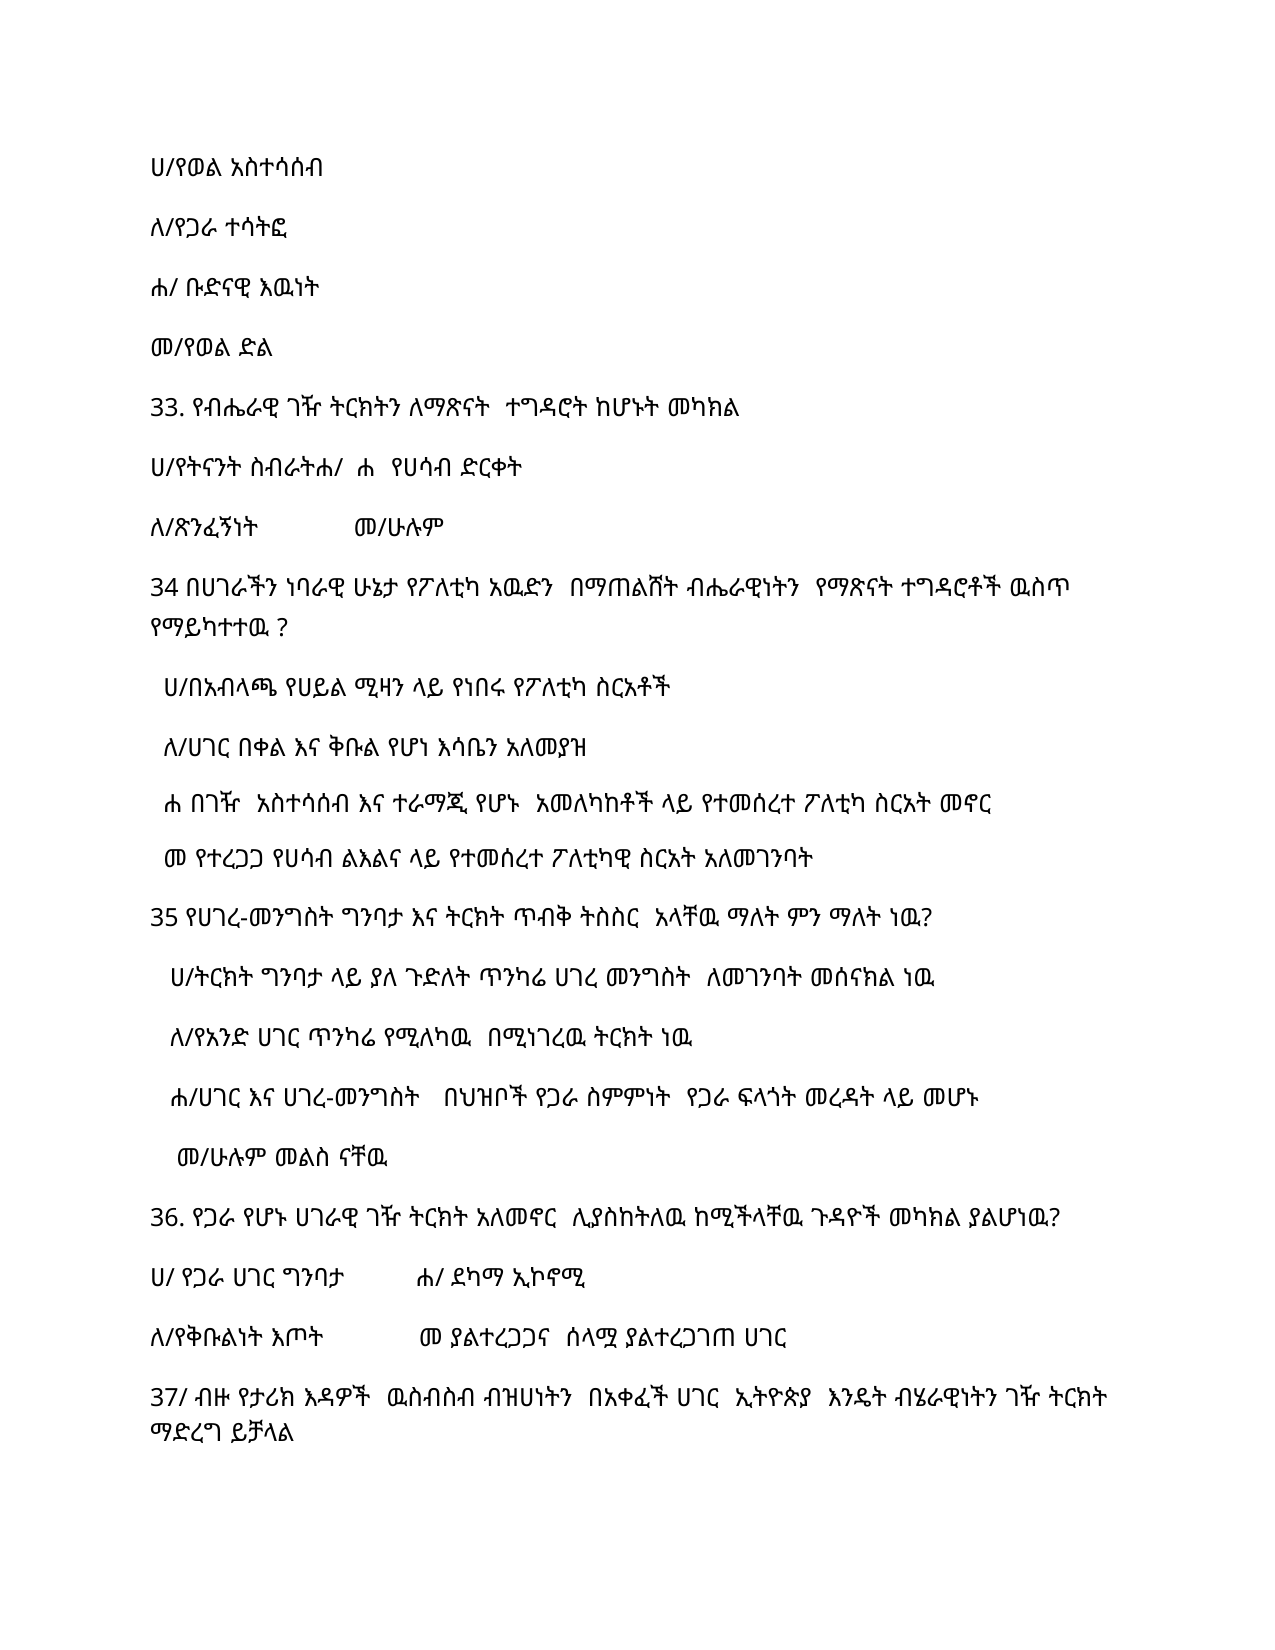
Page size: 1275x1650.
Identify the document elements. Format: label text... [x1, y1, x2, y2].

text ሀ/የወል አስተሳሰብ [150, 150, 1125, 184]
text ሐ/ ቡድናዊ እዉነት [150, 270, 1125, 304]
text ሀ/የትናንት ስብራትሐ/ ሐ የሀሳብ ድርቀት [150, 450, 1125, 484]
text ሀ/ትርክት ግንባታ ላይ ያለ ጉድለት ጥንካሬ ሀገረ መንግስት ለመገንባት መሰናክል ነዉ [150, 959, 1125, 993]
text ሐ በገዥ አስተሳሰብ እና ተራማጂ የሆኑ አመለካከቶች ላይ የተመሰረተ ፖለቲካ ስርአት መኖር [150, 789, 1125, 818]
text ለ/የጋራ ተሳትፎ [150, 210, 1125, 244]
text መ/ሁሉም መልስ ናቸዉ [150, 1139, 1125, 1173]
text ሐ/ሀገር እና ሀገረ-መንግስት በህዝቦች የጋራ ስምምነት የጋራ ፍላጎት መረዳት ላይ መሆኑ [150, 1079, 1125, 1113]
text 35 የሀገረ-መንግስት ግንባታ እና ትርክት ጥብቅ ትስስር አላቸዉ ማለት ምን ማለት ነዉ? [150, 899, 1125, 933]
text 36. የጋራ የሆኑ ሀገራዊ ገዥ ትርክት አለመኖር ሊያስከትለዉ ከሚችላቸዉ ጉዳዮች መካክል ያልሆነዉ? [150, 1199, 1125, 1233]
text ለ/ሀገር በቀል እና ቅቡል የሆነ እሳቤን አለመያዝ [150, 729, 1125, 763]
text ሀ/ የጋራ ሀገር ግንባታ ሐ/ ደካማ ኢኮኖሚ [150, 1259, 1125, 1293]
text መ የተረጋጋ የሀሳብ ልእልና ላይ የተመሰረተ ፖለቲካዊ ስርአት አለመገንባት [150, 844, 1125, 873]
text 34 በሀገራችን ነባራዊ ሁኔታ የፖለቲካ አዉድን በማጠልሸት ብሔራዊነትን የማጽናት ተግዳሮቶች ዉስጥ የማይካተተዉ ? [150, 570, 1125, 643]
text መ/የወል ድል [150, 330, 1125, 364]
text ለ/የቅቡልነት እጦት መ ያልተረጋጋና ሰላሟ ያልተረጋገጠ ሀገር [150, 1319, 1125, 1353]
text ለ/ጽንፈኝነት መ/ሁሉም [150, 510, 1125, 544]
text 33. የብሔራዊ ገዥ ትርክትን ለማጽናት ተግዳሮት ከሆኑት መካክል [150, 390, 1125, 424]
text ሀ/በአብላጫ የሀይል ሚዛን ላይ የነበሩ የፖለቲካ ስርአቶች [150, 669, 1125, 703]
text 37/ ብዙ የታሪክ እዳዎች ዉስብስብ ብዝሀነትን በአቀፈች ሀገር ኢትዮጵያ እንዴት ብሄራዊነትን ገዥ ትርክት ማድረግ ይቻላል [150, 1379, 1125, 1447]
text ለ/የአንድ ሀገር ጥንካሬ የሚለካዉ በሚነገረዉ ትርክት ነዉ [150, 1019, 1125, 1053]
